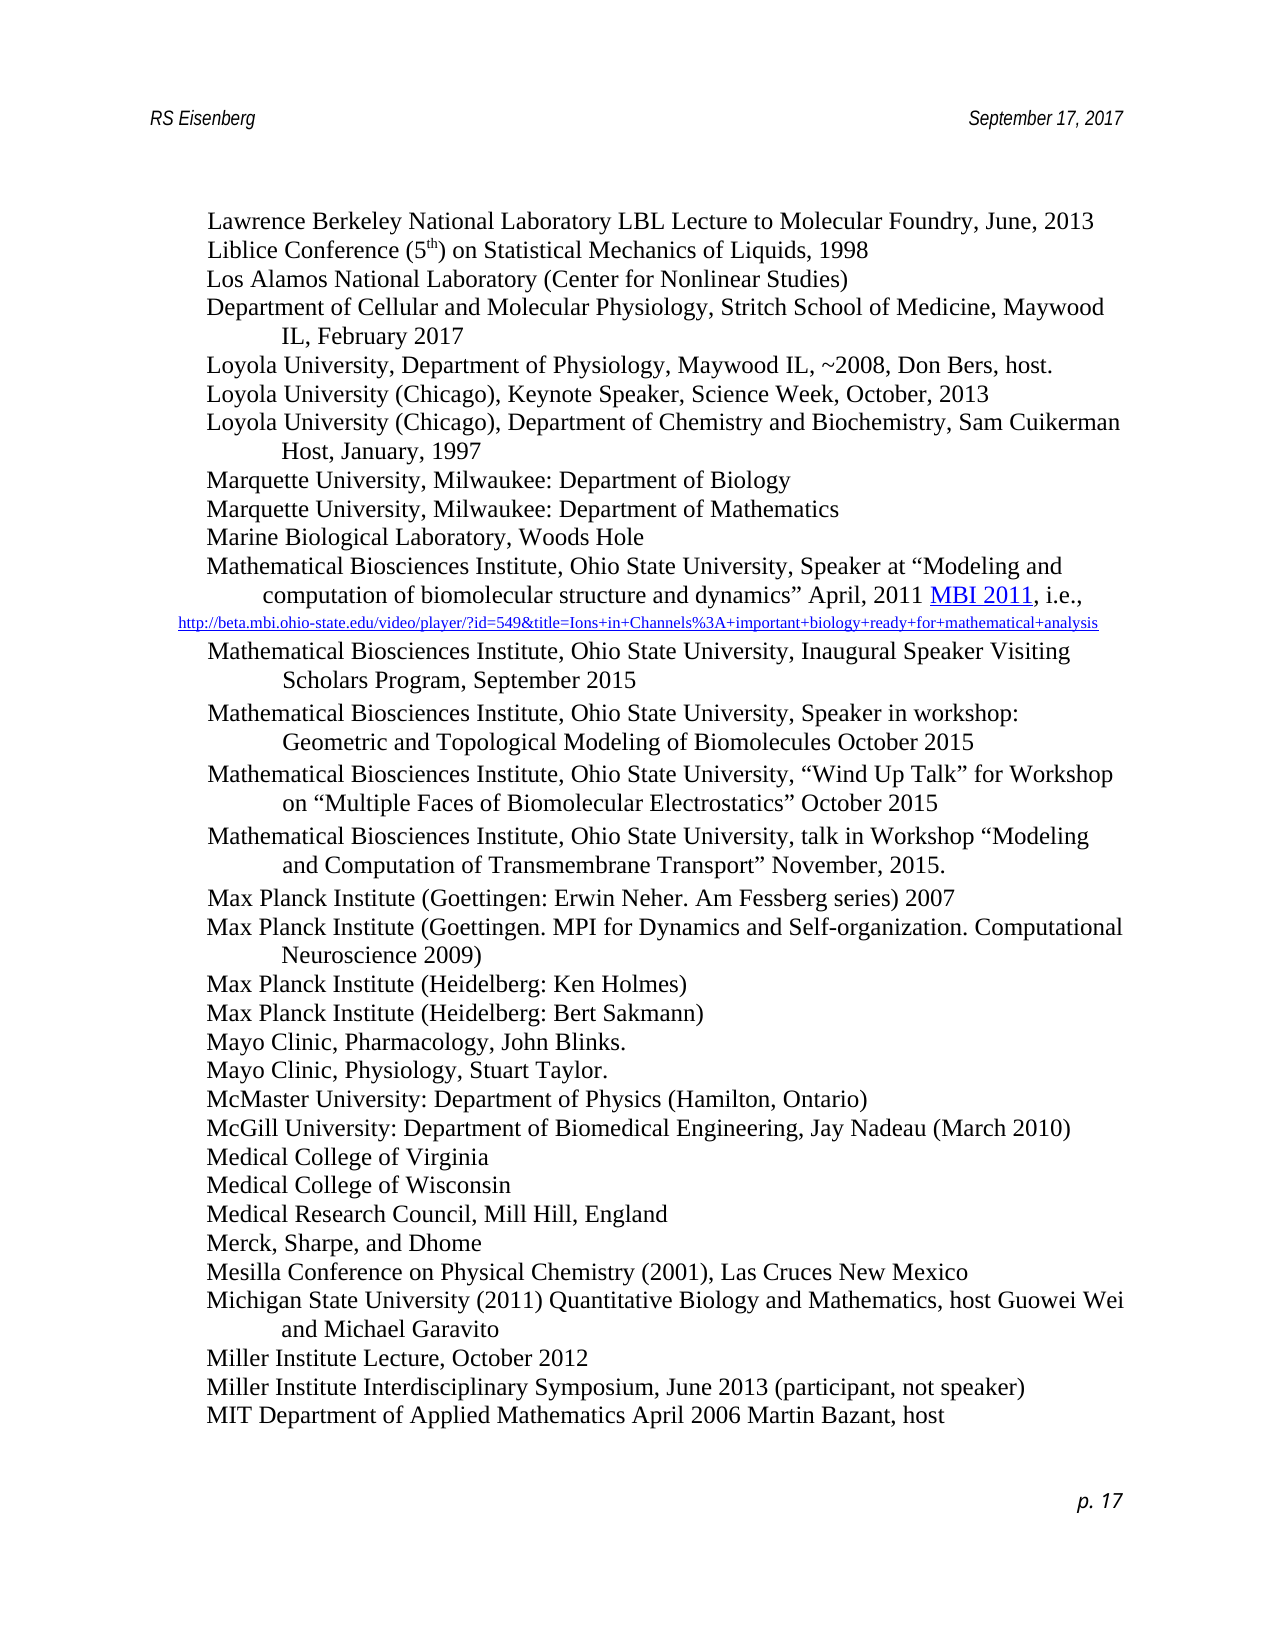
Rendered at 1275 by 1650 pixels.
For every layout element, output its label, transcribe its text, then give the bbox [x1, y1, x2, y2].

text Mayo Clinic, Pharmacology, John Blinks. [206, 1027, 1125, 1055]
text http://beta.mbi.ohio-state.edu/video/player/?id=549&title=Ions+in+Channels%3A+important+biology+ready+for+mathematical+analysis [178, 613, 1219, 632]
text Mayo Clinic, Physiology, Stuart Taylor. [206, 1055, 1125, 1084]
text Max Planck Institute (Goettingen: Erwin Neher. Am Fessberg series) 2007 [207, 883, 1125, 912]
text Max Planck Institute (Heidelberg: Bert Sakmann) [206, 998, 1125, 1027]
text Loyola University (Chicago), Keynote Speaker, Science Week, October, 2013 [206, 379, 1125, 407]
text Medical College of Wisconsin [206, 1170, 1125, 1199]
text Mathematical Biosciences Institute, Ohio State University, Speaker at “Modeling and computation of biomolecular structure and dynamics” April, 2011 MBI 2011, i.e., [206, 551, 1125, 609]
text Los Alamos National Laboratory (Center for Nonlinear Studies) [206, 264, 1125, 292]
text Marquette University, Milwaukee: Department of Mathematics [206, 494, 1125, 522]
text Max Planck Institute (Heidelberg: Ken Holmes) [206, 969, 1125, 998]
text Mesilla Conference on Physical Chemistry (2001), Las Cruces New Mexico [206, 1257, 1125, 1285]
text Department of Cellular and Molecular Physiology, Stritch School of Medicine, Maywood IL, February 2017 [206, 292, 1125, 350]
text McGill University: Department of Biomedical Engineering, Jay Nadeau (March 2010) [206, 1113, 1125, 1142]
text Mathematical Biosciences Institute, Ohio State University, talk in Workshop “Modeling and Computation of Transmembrane Transport” November, 2015. [207, 821, 1125, 879]
text Medical Research Council, Mill Hill, England [206, 1199, 1125, 1228]
text Medical College of Virginia [206, 1142, 1125, 1170]
text Mathematical Biosciences Institute, Ohio State University, Speaker in workshop: Geometric and Topological Modeling of Biomolecules October 2015 [207, 698, 1125, 755]
text Lawrence Berkeley National Laboratory LBL Lecture to Molecular Foundry, June, 2013 [207, 206, 1125, 235]
text Max Planck Institute (Goettingen. MPI for Dynamics and Self-organization. Computational Neuroscience 2009) [206, 912, 1125, 969]
text Merck, Sharpe, and Dhome [206, 1228, 1125, 1257]
text Michigan State University (2011) Quantitative Biology and Mathematics, host Guowei Wei and Michael Garavito [206, 1285, 1125, 1343]
text Mathematical Biosciences Institute, Ohio State University, Inaugural Speaker Visiting Scholars Program, September 2015 [207, 636, 1125, 694]
text MIT Department of Applied Mathematics April 2006 Martin Bazant, host [206, 1400, 1125, 1429]
text Marquette University, Milwaukee: Department of Biology [206, 465, 1125, 494]
text Loyola University (Chicago), Department of Chemistry and Biochemistry, Sam Cuikerman Host, January, 1997 [206, 407, 1125, 465]
text Miller Institute Lecture, October 2012 [206, 1343, 1125, 1372]
text Mathematical Biosciences Institute, Ohio State University, “Wind Up Talk” for Workshop on “Multiple Faces of Biomolecular Electrostatics” October 2015 [207, 759, 1125, 817]
text McMaster University: Department of Physics (Hamilton, Ontario) [206, 1084, 1125, 1113]
text Loyola University, Department of Physiology, Maywood IL, ~2008, Don Bers, host. [206, 350, 1125, 379]
text Marine Biological Laboratory, Woods Hole [206, 522, 1125, 551]
text Liblice Conference (5th) on Statistical Mechanics of Liquids, 1998 [207, 235, 1125, 264]
text Miller Institute Interdisciplinary Symposium, June 2013 (participant, not speaker) [206, 1372, 1125, 1400]
